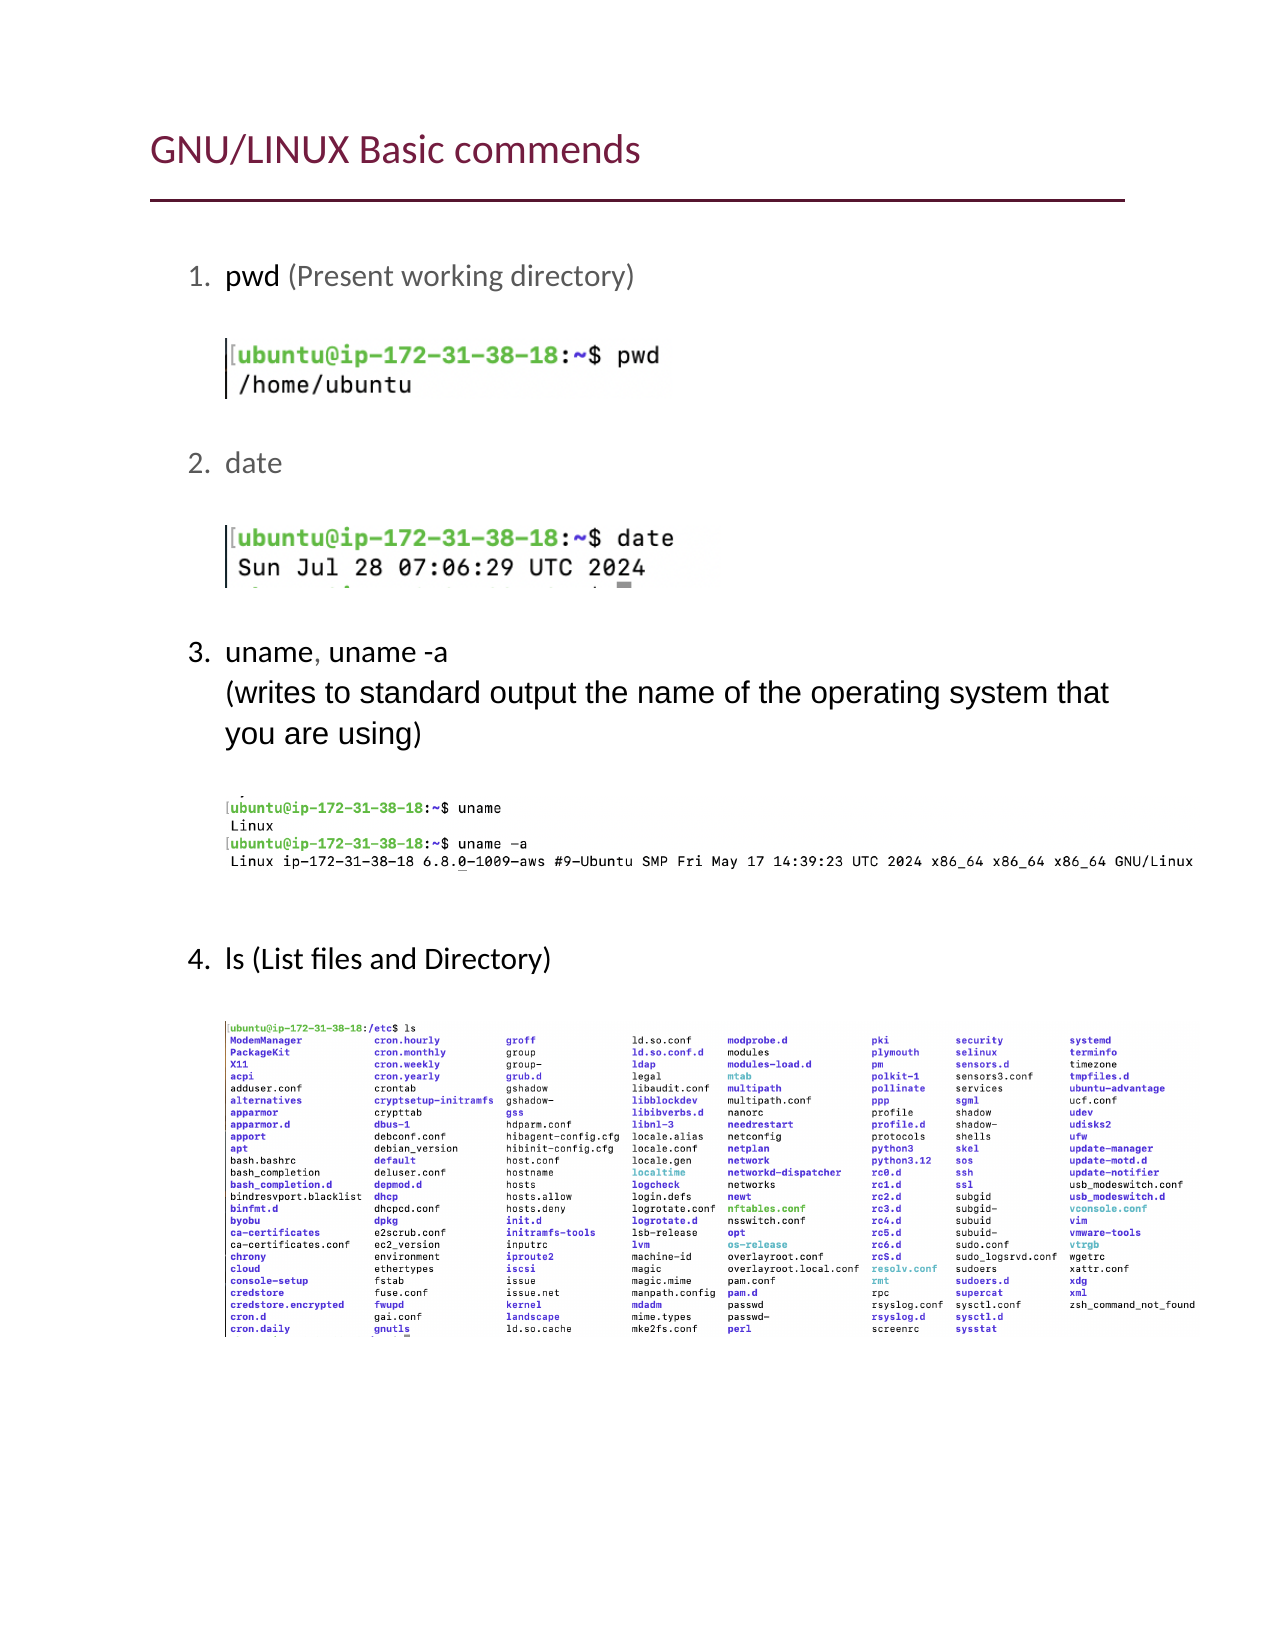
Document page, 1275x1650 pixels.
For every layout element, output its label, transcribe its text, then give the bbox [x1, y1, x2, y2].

list (writes to standard output the name of the operating system that you are using) [225, 673, 1125, 752]
picture [225, 796, 1200, 871]
subtitle GNU/LINUX Basic commends [150, 123, 1125, 199]
list ls (List files and Directory) [187, 939, 1125, 977]
picture [225, 525, 721, 588]
list pwd (Present working directory) [187, 256, 1125, 294]
picture [225, 1021, 1200, 1337]
list date [187, 443, 1125, 481]
picture [225, 338, 673, 399]
list uname, uname -a [187, 632, 1125, 670]
